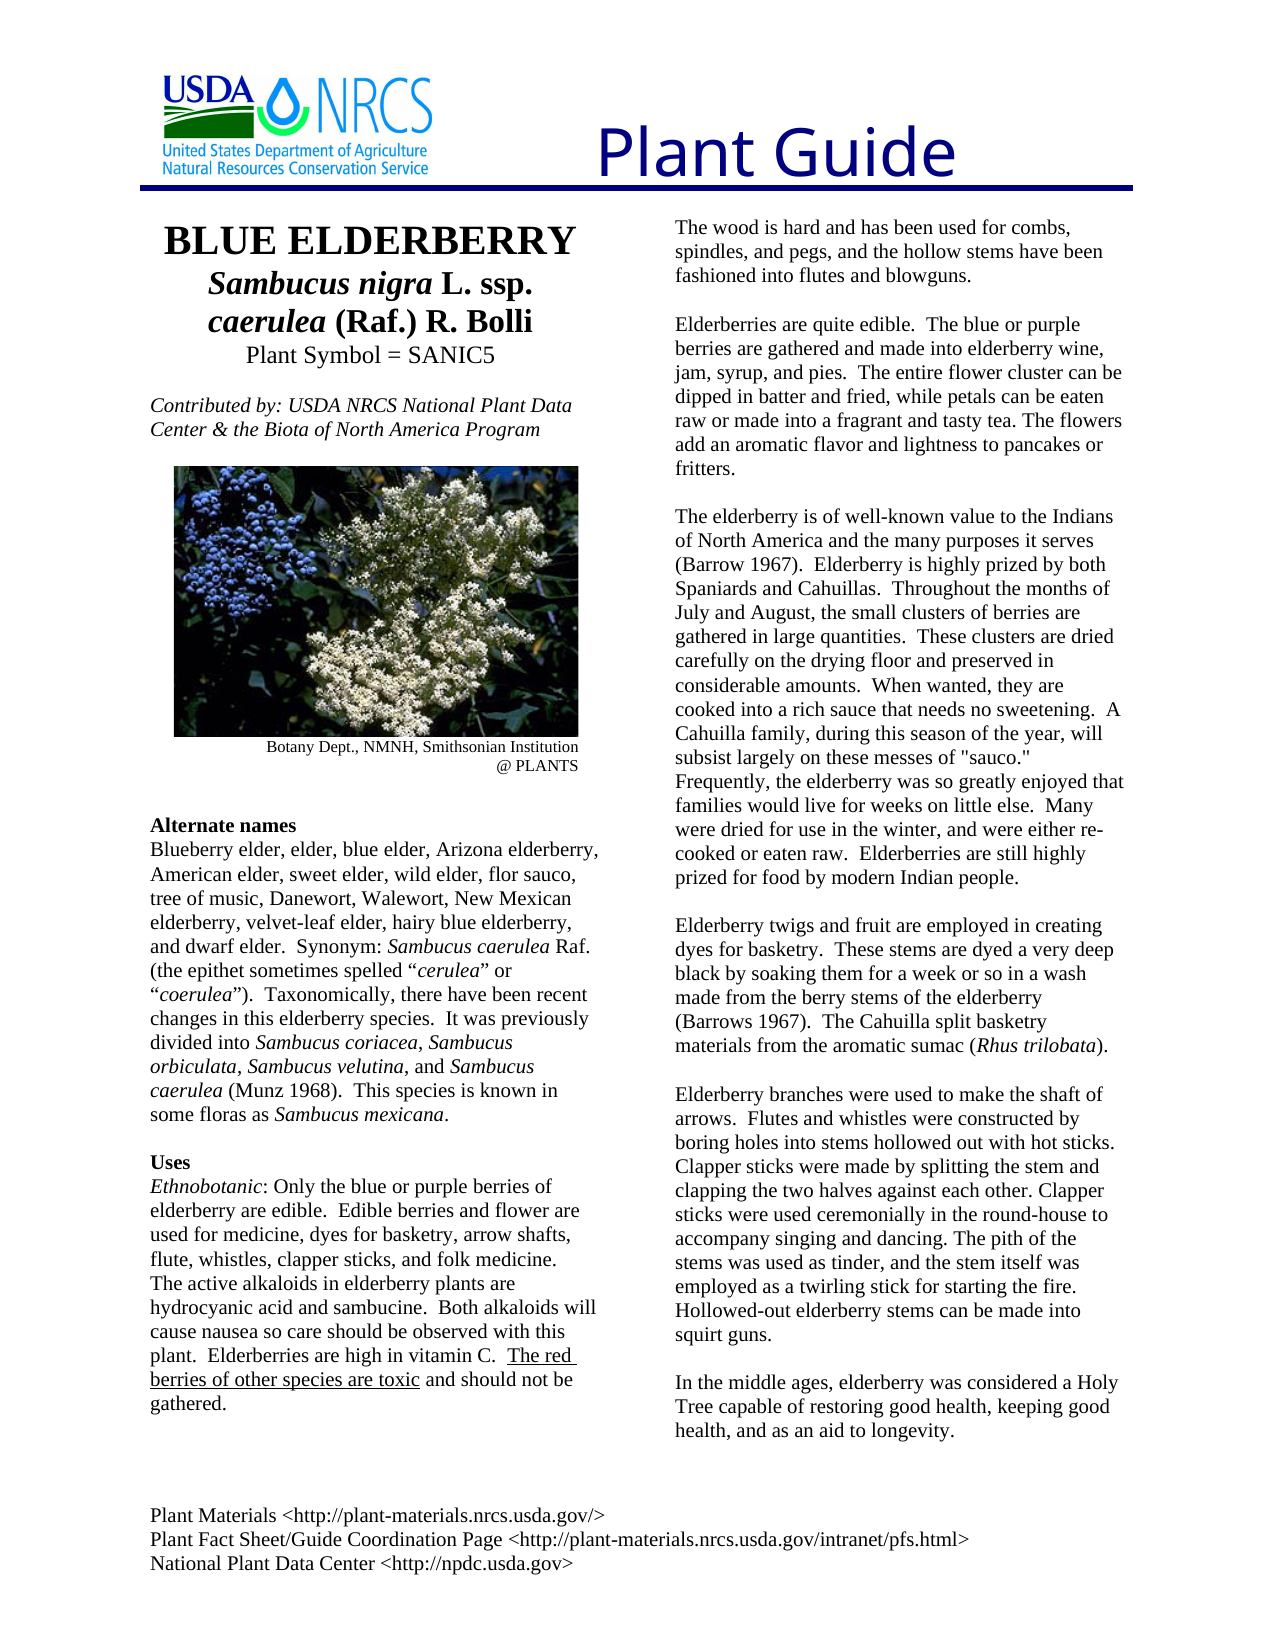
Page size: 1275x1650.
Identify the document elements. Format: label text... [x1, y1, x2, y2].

table_header blue elderberry [141, 215, 600, 263]
subtitle Alternate names [150, 813, 600, 837]
text Elderberries are quite edible. The blue or purple berries are gathered and made into elderberry wine, jam, syrup, and pies. The entire flower cluster can be dipped in batter and fried, while petals can be eaten raw or made into a fragrant and tasty tea. The flowers add an aromatic flavor and lightness to pancakes or fritters. [675, 312, 1125, 480]
text Elderberry twigs and fruit are employed in creating dyes for basketry. These stems are dyed a very deep black by soaking them for a week or so in a wash made from the berry stems of the elderberry (Barrows 1967). The Cahuilla split basketry materials from the aromatic sumac (Rhus trilobata). [675, 913, 1125, 1057]
text Ethnobotanic: Only the blue or purple berries of elderberry are edible. Edible berries and flower are used for medicine, dyes for basketry, arrow shafts, flute, whistles, clapper sticks, and folk medicine. The active alkaloids in elderberry plants are hydrocyanic acid and sambucine. Both alkaloids will cause nausea so care should be observed with this plant. Elderberries are high in vitamin C. The red berries of other species are toxic and should not be gathered. [150, 1174, 600, 1415]
text In the middle ages, elderberry was considered a Holy Tree capable of restoring good health, keeping good health, and as an aid to longevity. [675, 1370, 1125, 1442]
table_cell Sambucus nigra L. ssp. caerulea (Raf.) R. Bolli [141, 263, 600, 340]
text Contributed by: & the Biota of Program [150, 393, 600, 441]
picture [162, 75, 433, 177]
picture [173, 466, 579, 737]
text Blueberry elder, elder, blue elder, Arizona elderberry, American elder, sweet elder, wild elder, flor sauco, tree of music, Danewort, Walewort, New Mexican elderberry, velvet-leaf elder, hairy blue elderberry, and dwarf elder. Synonym: Sambucus caerulea Raf. (the epithet sometimes spelled “cerulea” or “coerulea”). Taxonomically, there have been recent changes in this elderberry species. It was previously divided into Sambucus coriacea, Sambucus orbiculata, Sambucus velutina, and Sambucus caerulea (Munz 1968). This species is known in some floras as Sambucus mexicana. [150, 837, 600, 1126]
text Elderberry branches were used to make the shaft of arrows. Flutes and whistles were constructed by boring holes into stems hollowed out with hot sticks. Clapper sticks were made by splitting the stem and clapping the two halves against each other. Clapper sticks were used ceremonially in the round-house to accompany singing and dancing. The pith of the stems was used as tinder, and the stem itself was employed as a twirling stick for starting the fire. Hollowed-out elderberry stems can be made into squirt guns. [675, 1082, 1125, 1346]
text The elderberry is of well-known value to the Indians of North America and the many purposes it serves (Barrow 1967). Elderberry is highly prized by both Spaniards and Cahuillas. Throughout the months of July and August, the small clusters of berries are gathered in large quantities. These clusters are dried carefully on the drying floor and preserved in considerable amounts. When wanted, they are cooked into a rich sauce that needs no sweetening. A Cahuilla family, during this season of the year, will subsist largely on these messes of "sauco." Frequently, the elderberry was so greatly enjoyed that families would live for weeks on little else. Many were dried for use in the winter, and were either re-cooked or eaten raw. Elderberries are still highly prized for food by modern Indian people. [675, 504, 1125, 889]
subtitle Uses [150, 1150, 600, 1174]
table_cell Plant Symbol = SANIC5 [141, 340, 600, 369]
text The wood is hard and has been used for combs, spindles, and pegs, and the hollow stems have been fashioned into flutes and blowguns. [675, 215, 1125, 287]
